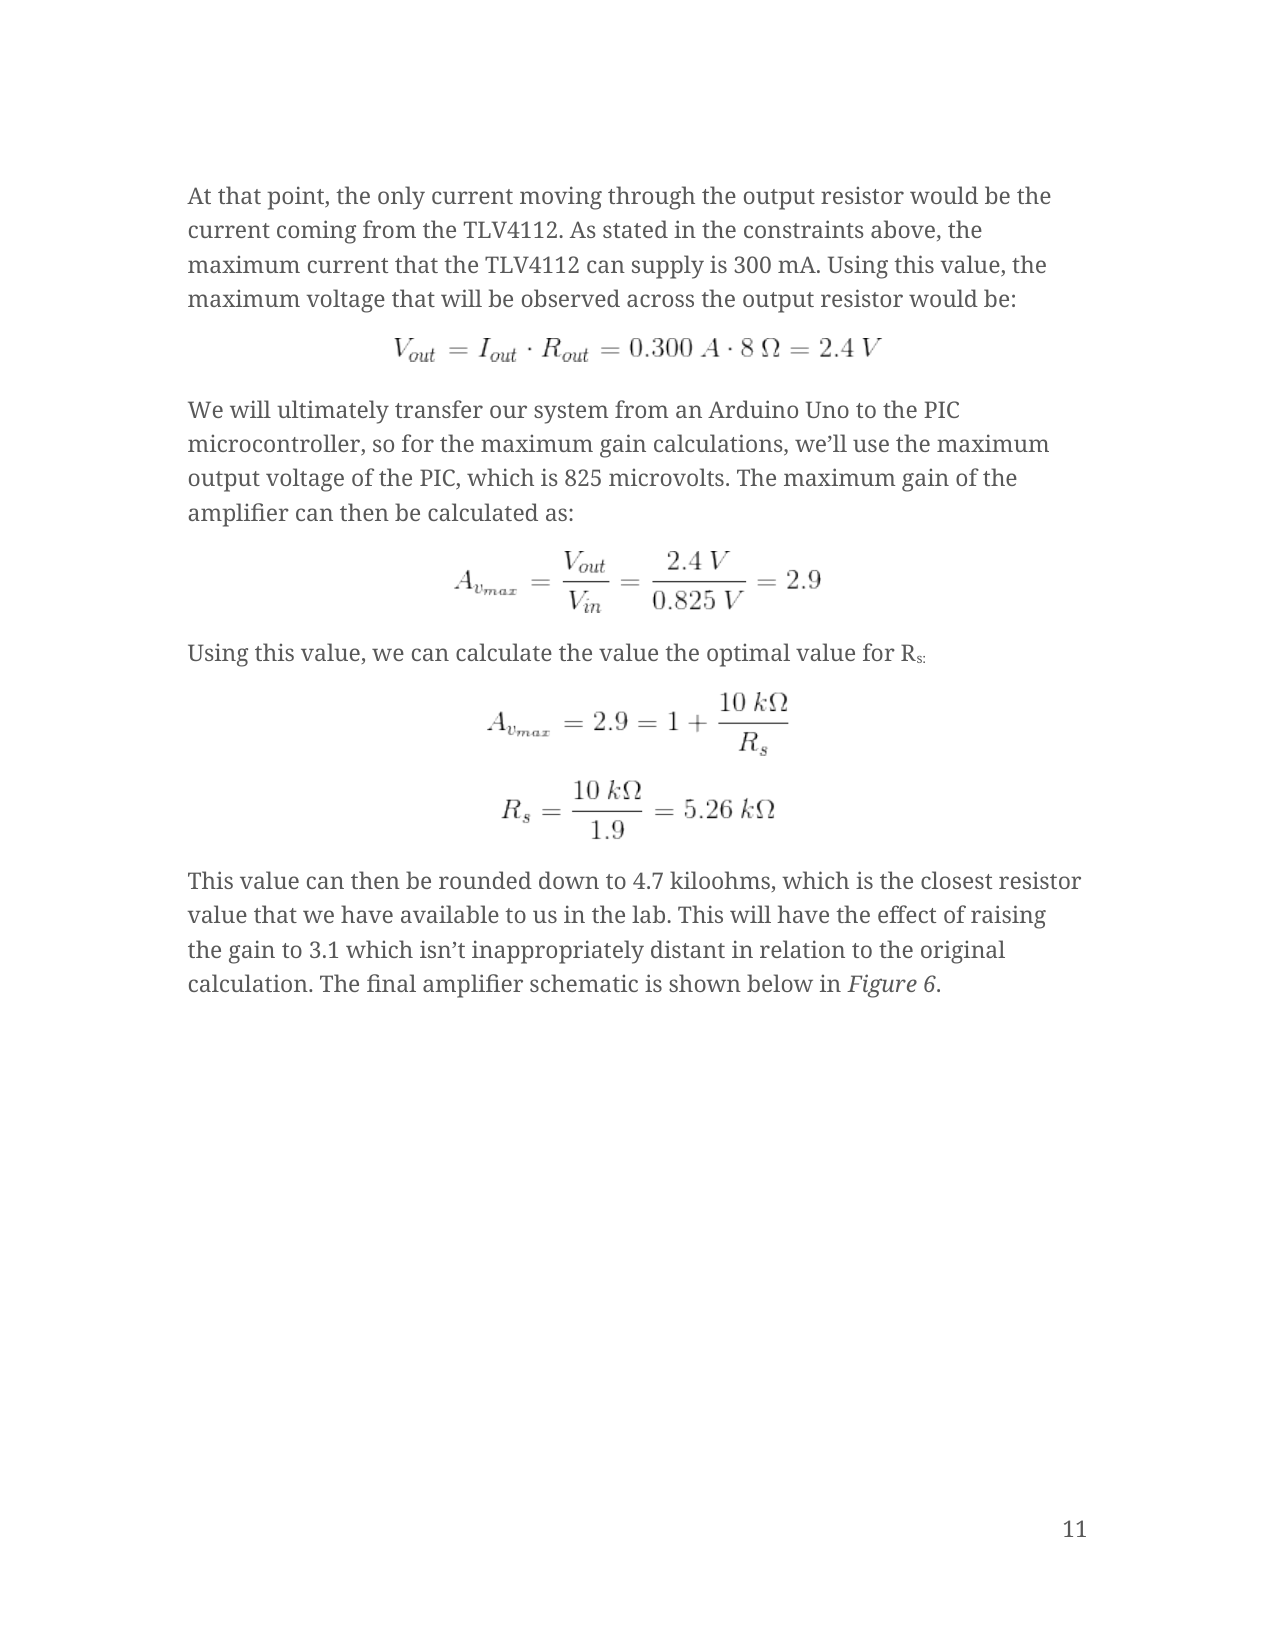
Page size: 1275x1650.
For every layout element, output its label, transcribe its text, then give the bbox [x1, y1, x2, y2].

text At that point, the only current moving through the output resistor would be the current coming from the TLV4112. As stated in the constraints above, the maximum current that the TLV4112 can supply is 300 mA. Using this value, the maximum voltage that will be observed across the output resistor would be: [187, 180, 1087, 314]
picture [486, 692, 789, 756]
text Using this value, we can calculate the value the optimal value for Rs: [187, 637, 1087, 668]
text This value can then be rounded down to 4.7 kiloohms, which is the closest resistor value that we have available to us in the lab. This will have the effect of raising the gain to 3.1 which isn’t inappropriately distant in relation to the original calculation. The final amplifier schematic is shown below in Figure 6. [187, 865, 1087, 999]
text We will ultimately transfer our system from an Arduino Uno to the PIC microcontroller, so for the maximum gain calculations, we’ll use the maximum output voltage of the PIC, which is 825 microvolts. The maximum gain of the amplifier can then be calculated as: [187, 393, 1087, 528]
picture [500, 780, 775, 841]
picture [393, 338, 883, 362]
picture [453, 551, 822, 613]
